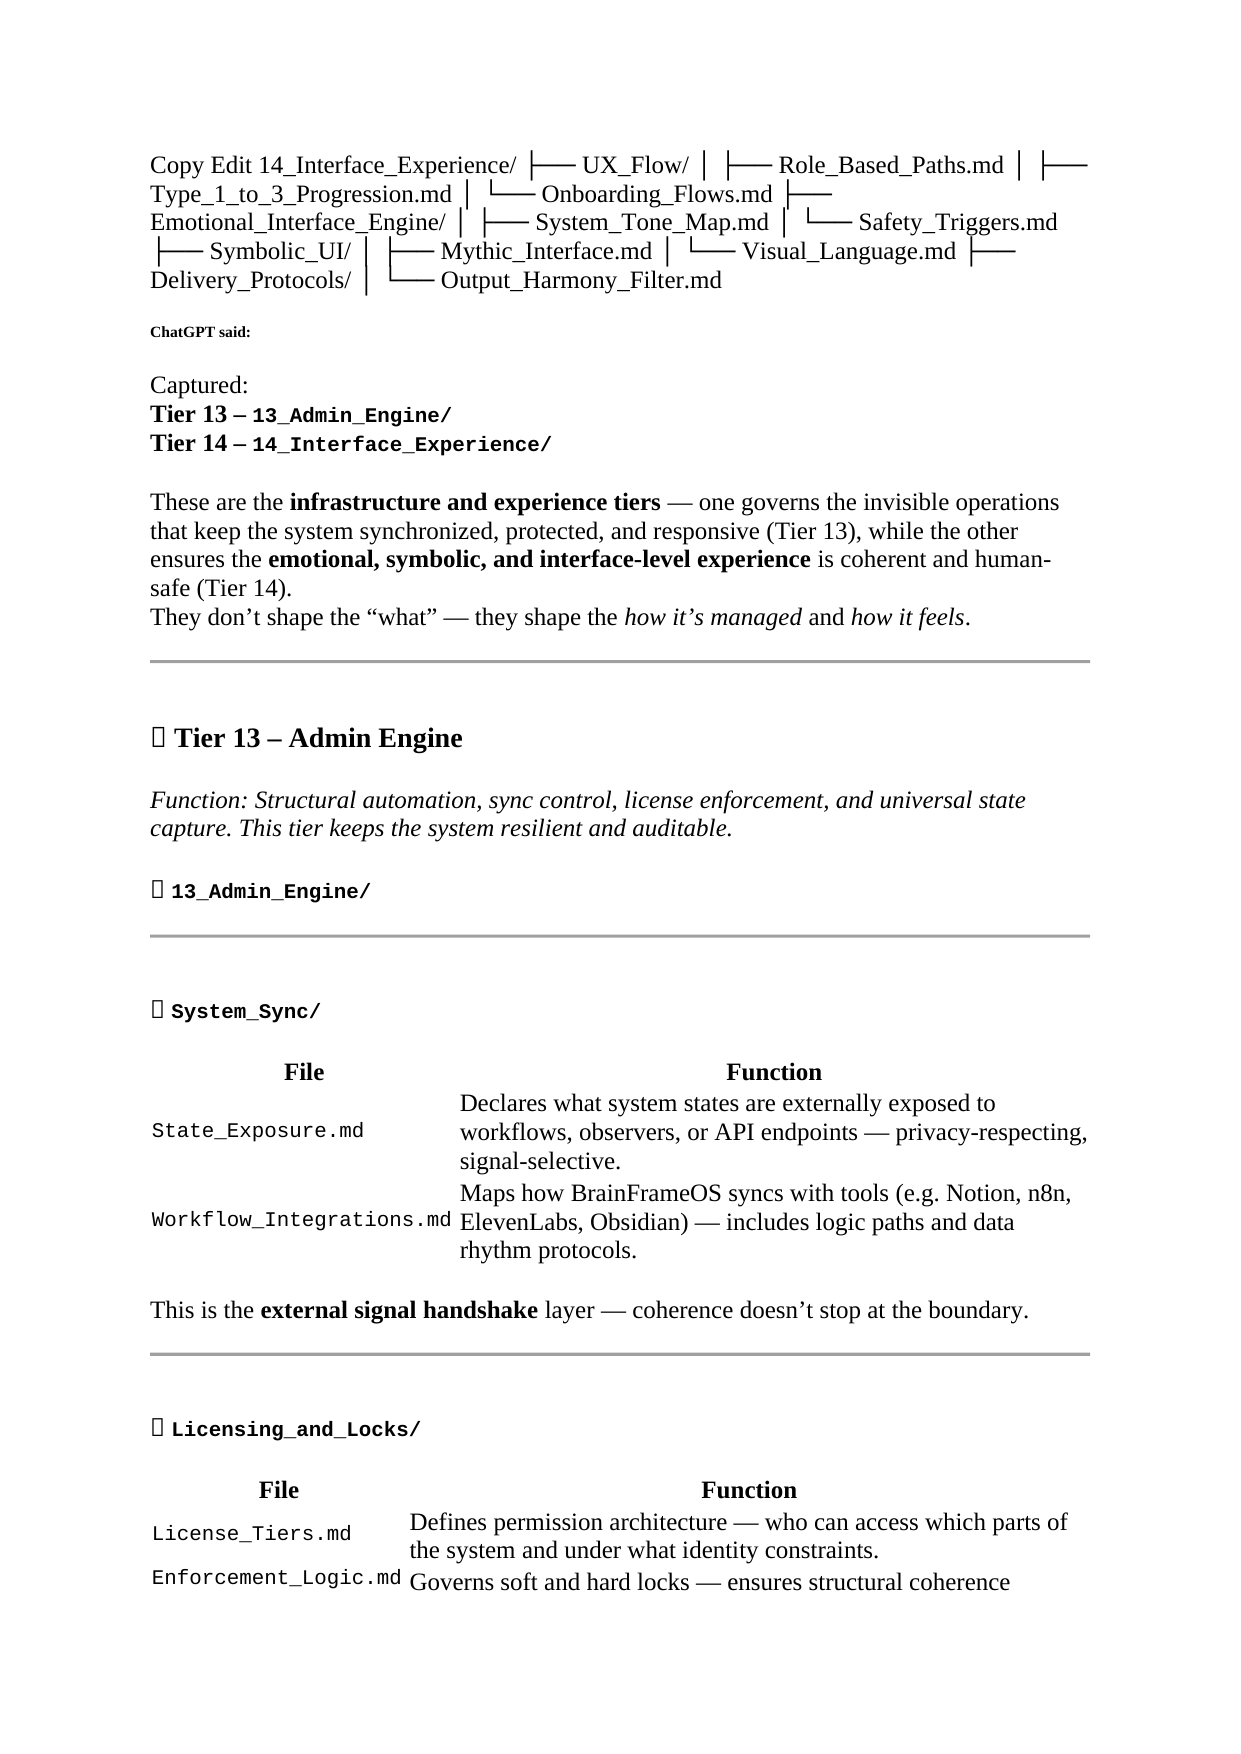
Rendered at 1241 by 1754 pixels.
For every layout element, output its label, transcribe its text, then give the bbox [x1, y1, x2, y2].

table_cell Enforcement_Logic.md [150, 1566, 408, 1597]
text Function: Structural automation, sync control, license enforcement, and universal state capture. This tier keeps the system resilient and auditable. [150, 785, 1090, 842]
text 🔹 Tier 13 – Admin Engine [150, 717, 1090, 756]
table_header Function [408, 1473, 1090, 1505]
table_cell License_Tiers.md [150, 1505, 408, 1566]
text This is the external signal handshake layer — coherence doesn’t stop at the boundary. [150, 1295, 1090, 1323]
text 🔸 Licensing_and_Locks/ [150, 1410, 1090, 1444]
text These are the infrastructure and experience tiers — one governs the invisible operations that keep the system synchronized, protected, and responsive (Tier 13), while the other ensures the emotional, symbolic, and interface-level experience is coherent and human-safe (Tier 14). They don’t shape the “what” — they shape the how it’s managed and how it feels. [150, 487, 1090, 631]
table_cell Workflow_Integrations.md [150, 1176, 458, 1266]
table_header File [150, 1055, 458, 1087]
text Captured: Tier 13 – 13_Admin_Engine/ Tier 14 – 14_Interface_Experience/ [150, 370, 1090, 458]
text ChatGPT said: [150, 323, 1090, 341]
text 🔸 System_Sync/ [150, 992, 1090, 1026]
table_cell Maps how BrainFrameOS syncs with tools (e.g. Notion, n8n, ElevenLabs, Obsidian) — includes logic paths and data rhythm protocols. [458, 1176, 1090, 1266]
table_header File [150, 1473, 408, 1505]
table_cell State_Exposure.md [150, 1087, 458, 1176]
table_header Function [458, 1055, 1090, 1087]
text 📁 13_Admin_Engine/ [150, 871, 1090, 905]
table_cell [408, 1566, 1090, 1597]
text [150, 150, 1090, 294]
table_cell Declares what system states are externally exposed to workflows, observers, or API endpoints — privacy-respecting, signal-selective. [458, 1087, 1090, 1176]
table_cell Defines permission architecture — who can access which parts of the system and under what identity constraints. [408, 1505, 1090, 1566]
